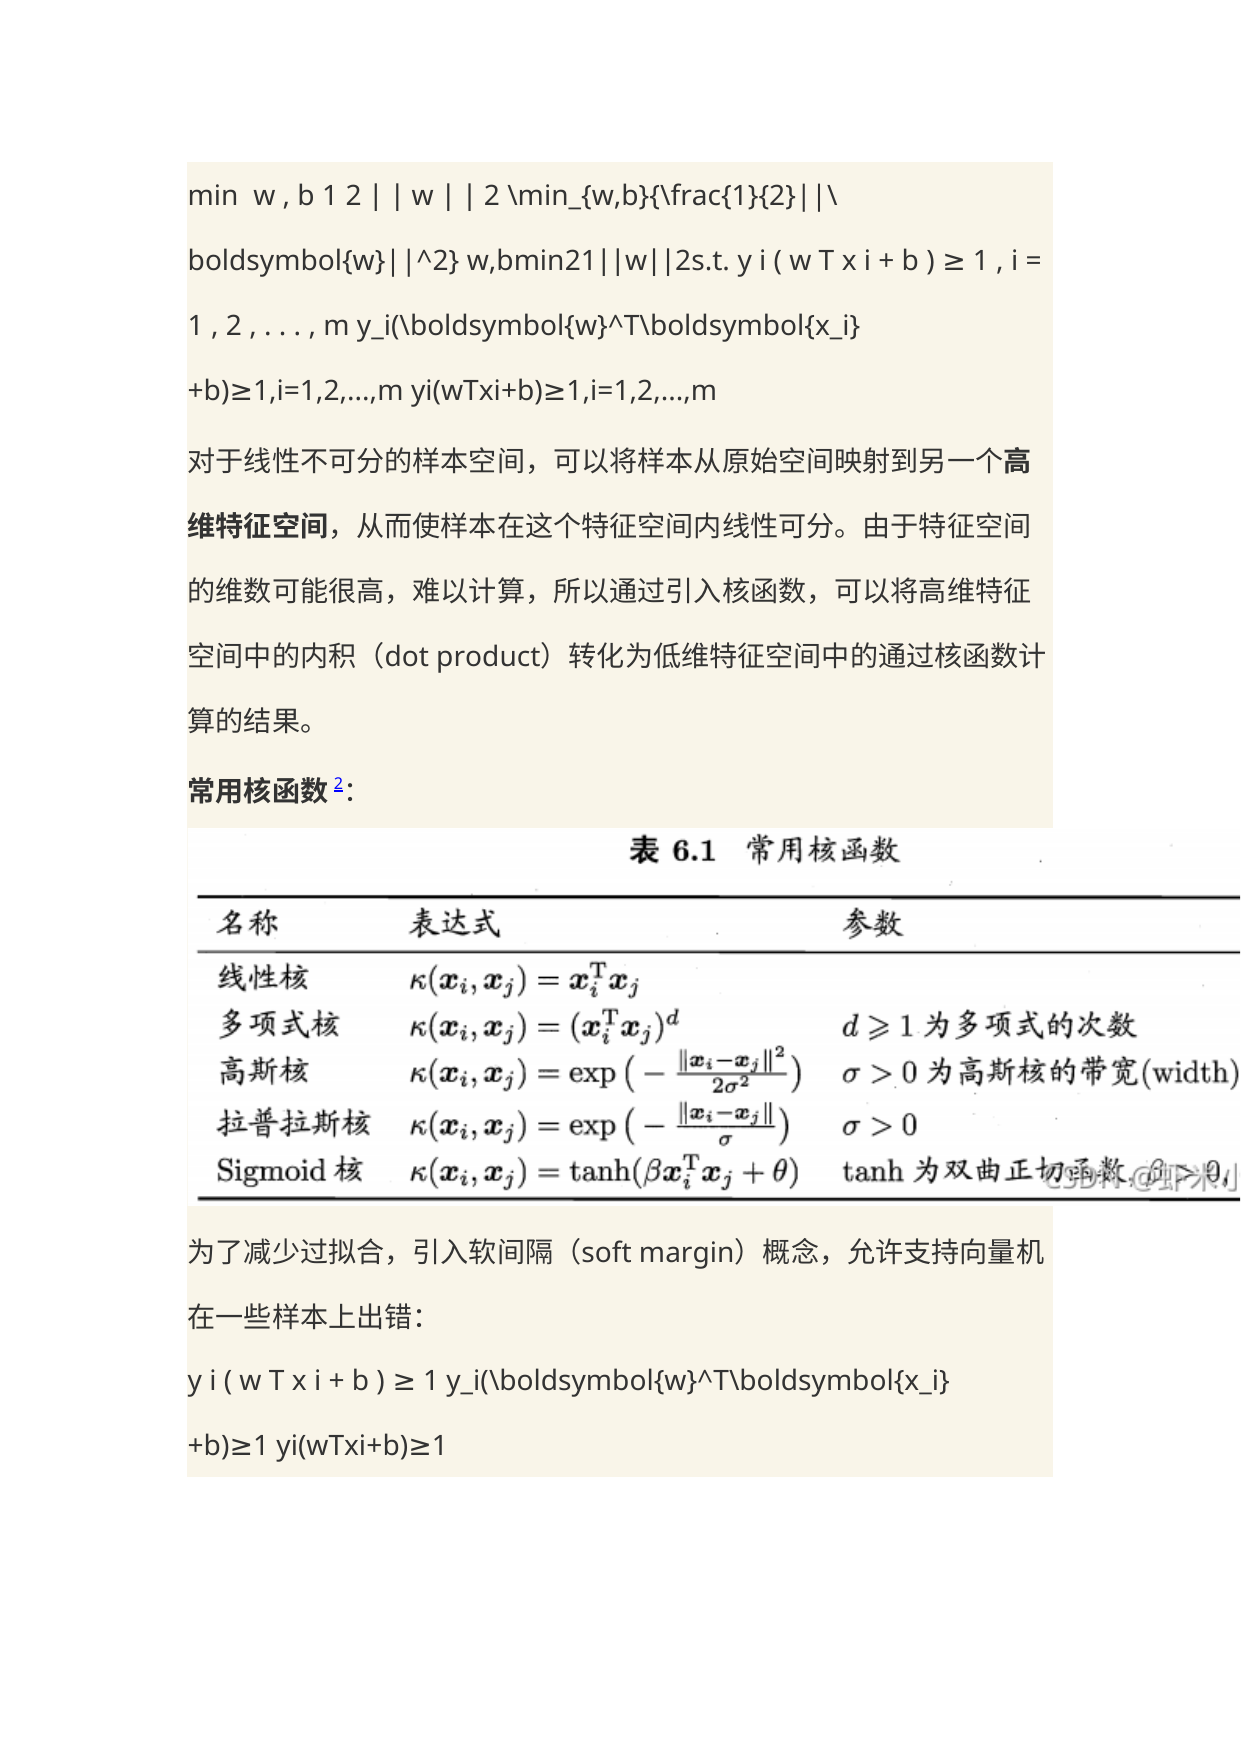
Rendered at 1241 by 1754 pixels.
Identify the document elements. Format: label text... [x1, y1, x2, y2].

picture [187, 828, 1241, 1206]
text 为了减少过拟合，引入软间隔（soft margin）概念，允许支持向量机在一些样本上出错： y i ( w T x i + b ) ≥ 1 y_i(\boldsymbol{w}^T\boldsymbol{x_i}+b)≥1 yi​(wTxi​+b)≥1 [187, 1217, 1053, 1477]
text 对于线性不可分的样本空间，可以将样本从原始空间映射到另一个高维特征空间，从而使样本在这个特征空间内线性可分。由于特征空间的维数可能很高，难以计算，所以通过引入核函数，可以将高维特征空间中的内积（dot product）转化为低维特征空间中的通过核函数计算的结果。 [187, 427, 1053, 752]
text 常用核函数2： [187, 757, 1053, 828]
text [187, 162, 1053, 422]
